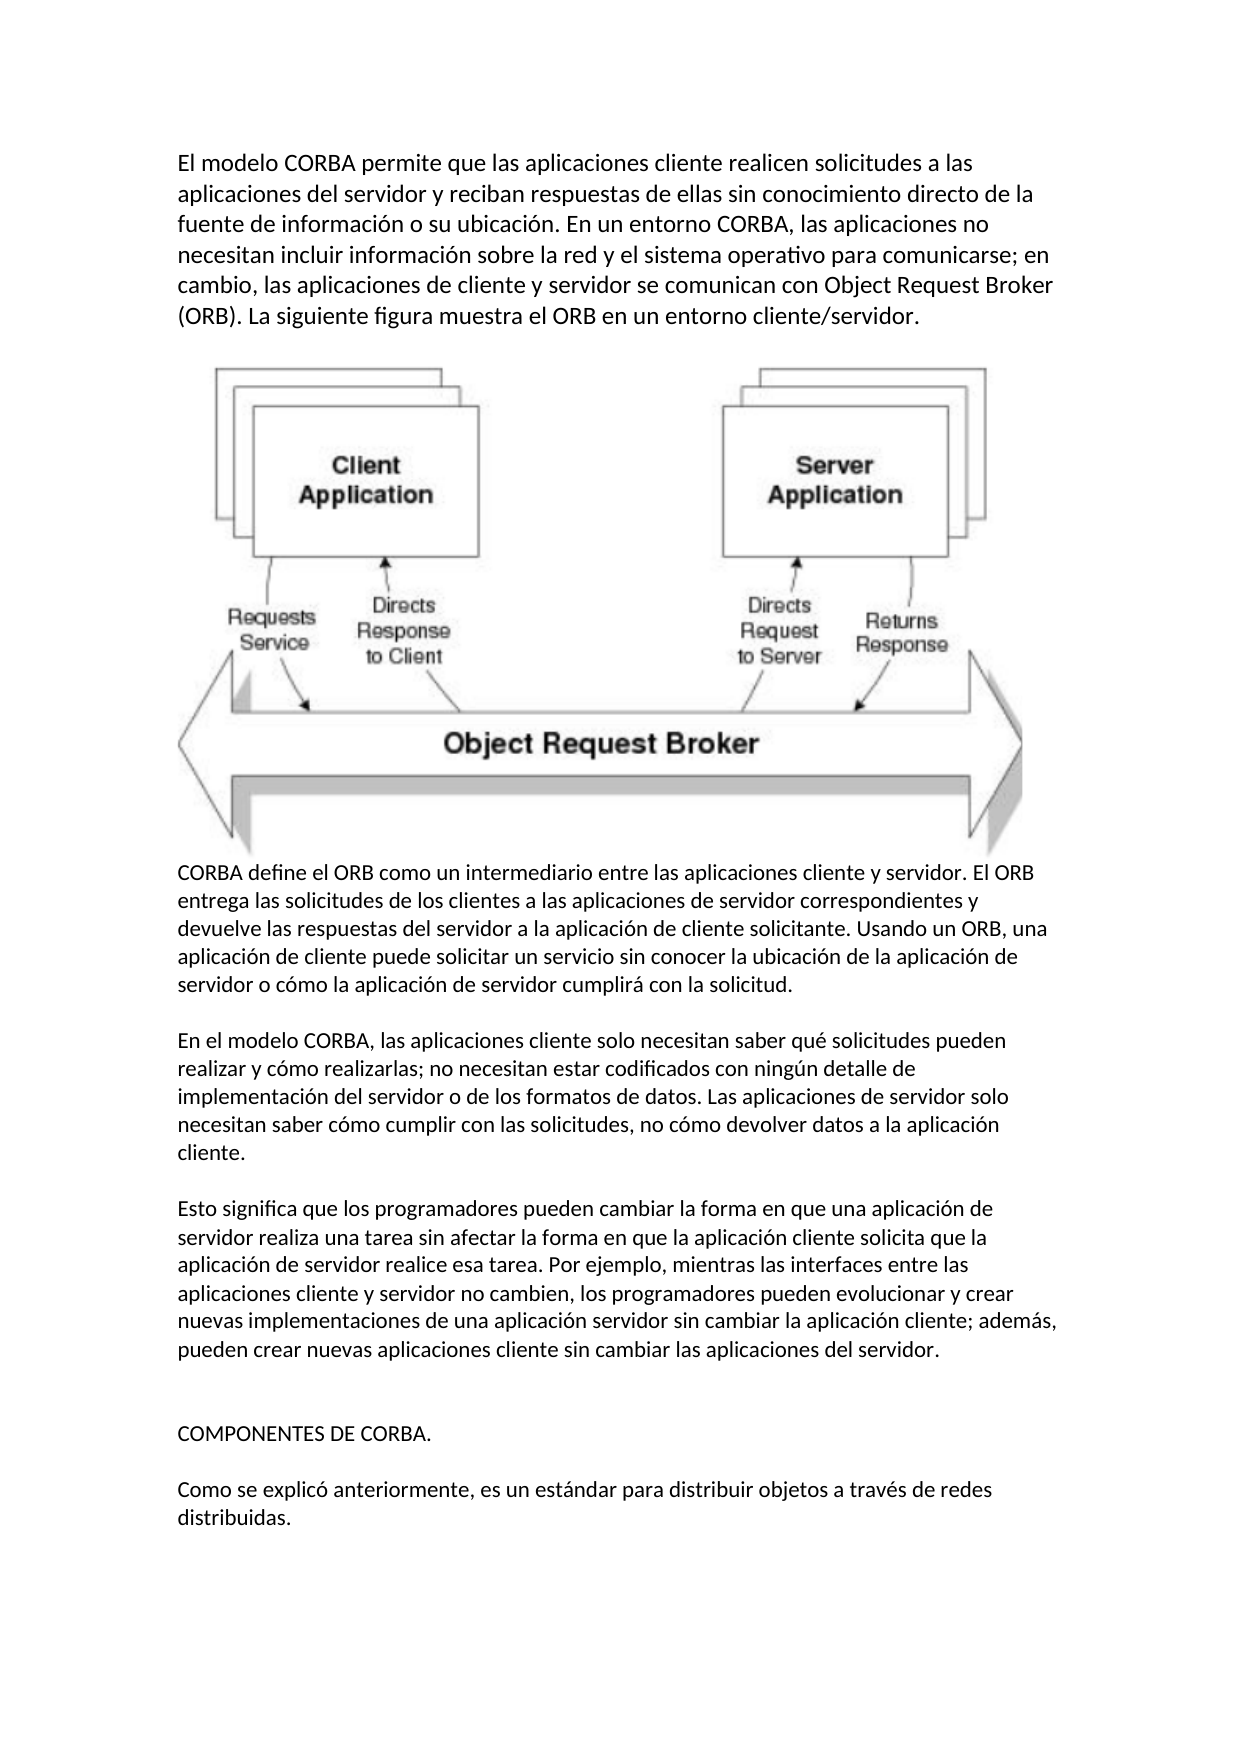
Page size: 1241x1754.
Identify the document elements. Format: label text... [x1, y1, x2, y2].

text El modelo CORBA maneja todas las interfaces de red. Las aplicaciones solo ven objetos. Las aplicaciones pueden ejecutarse en diferentes máquinas y, debido a que el ORB maneja todo el código de la interfaz de red, la aplicación no requiere ningún cambio relacionado con la red si luego se implementa en una máquina que admita un protocolo de red diferente. [177, 148, 1063, 300]
text Esto significa que los programadores pueden cambiar la forma en que una aplicación de servidor realiza una tarea sin afectar la forma en que la aplicación cliente solicita que la aplicación de servidor realice esa tarea. Por ejemplo, mientras las interfaces entre las aplicaciones cliente y servidor no cambien, los programadores pueden evolucionar y crear nuevas implementaciones de una aplicación servidor sin cambiar la aplicación cliente; además, pueden crear nuevas aplicaciones cliente sin cambiar las aplicaciones del servidor. [177, 1376, 1063, 1544]
picture [177, 541, 1023, 1041]
text En el modelo CORBA, las aplicaciones cliente solo necesitan saber qué solicitudes pueden realizar y cómo realizarlas; no necesitan estar codificados con ningún detalle de implementación del servidor o de los formatos de datos. Las aplicaciones de servidor solo necesitan saber cómo cumplir con las solicitudes, no cómo devolver datos a la aplicación cliente. [177, 1208, 1063, 1348]
text CORBA define el ORB como un intermediario entre las aplicaciones cliente y servidor. El ORB entrega las solicitudes de los clientes a las aplicaciones de servidor correspondientes y devuelve las respuestas del servidor a la aplicación de cliente solicitante. Usando un ORB, una aplicación de cliente puede solicitar un servicio sin conocer la ubicación de la aplicación de servidor o cómo la aplicación de servidor cumplirá con la solicitud. [177, 1040, 1063, 1180]
text El modelo CORBA permite que las aplicaciones cliente realicen solicitudes a las aplicaciones del servidor y reciban respuestas de ellas sin conocimiento directo de la fuente de información o su ubicación. En un entorno CORBA, las aplicaciones no necesitan incluir información sobre la red y el sistema operativo para comunicarse; en cambio, las aplicaciones de cliente y servidor se comunican con Object Request Broker (ORB). La siguiente figura muestra el ORB en un entorno cliente/servidor. [177, 329, 1063, 512]
